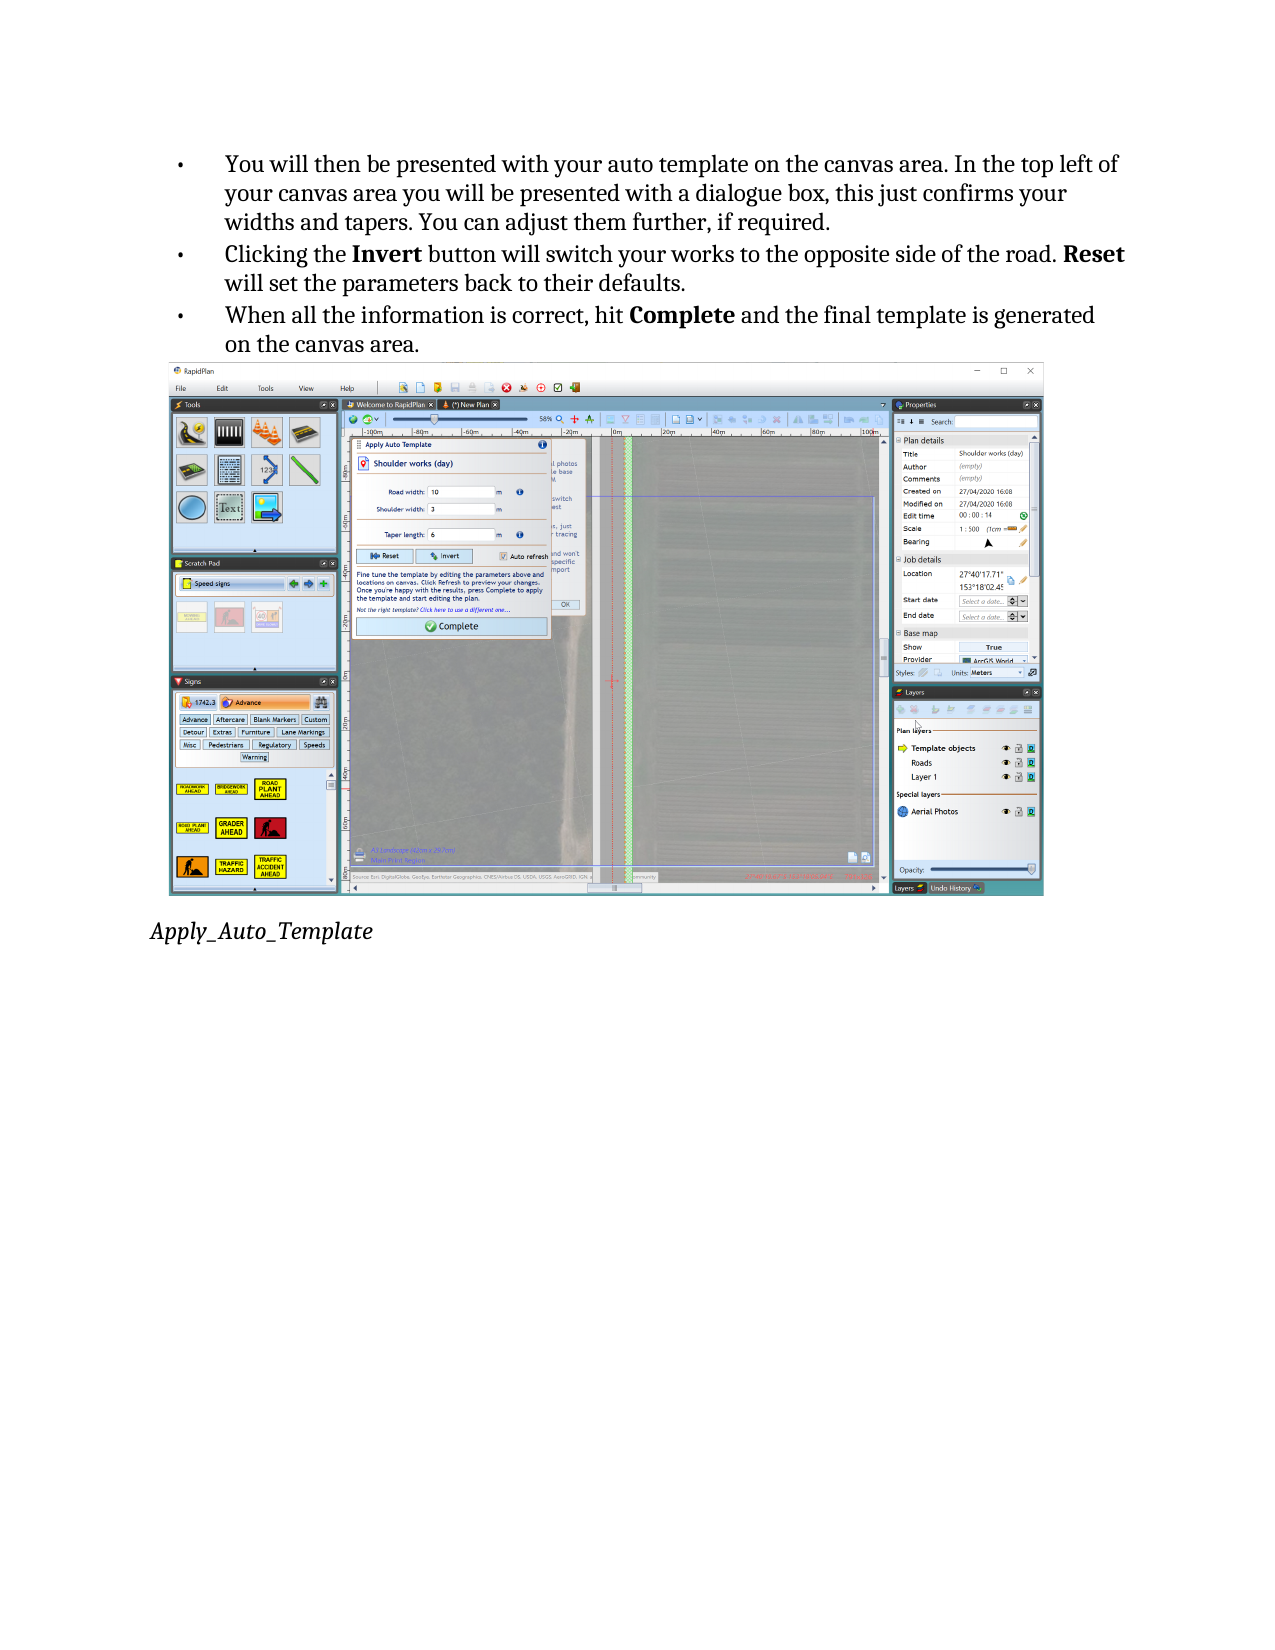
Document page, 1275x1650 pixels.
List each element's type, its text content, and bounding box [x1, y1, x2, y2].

text Apply_Auto_Template [150, 917, 1125, 945]
list You will then be presented with your auto template on the canvas area. In the top left of your canvas area you will be presented with a dialogue box, this just confirms your widths and tapers. You can adjust them further, if required. [175, 150, 1125, 236]
list Clicking the Invert button will switch your works to the opposite side of the road. Reset will set the parameters back to their defaults. [175, 240, 1125, 297]
list When all the information is correct, hit Complete and the final template is generated on the canvas area. [175, 301, 1125, 359]
picture [168, 362, 1044, 896]
